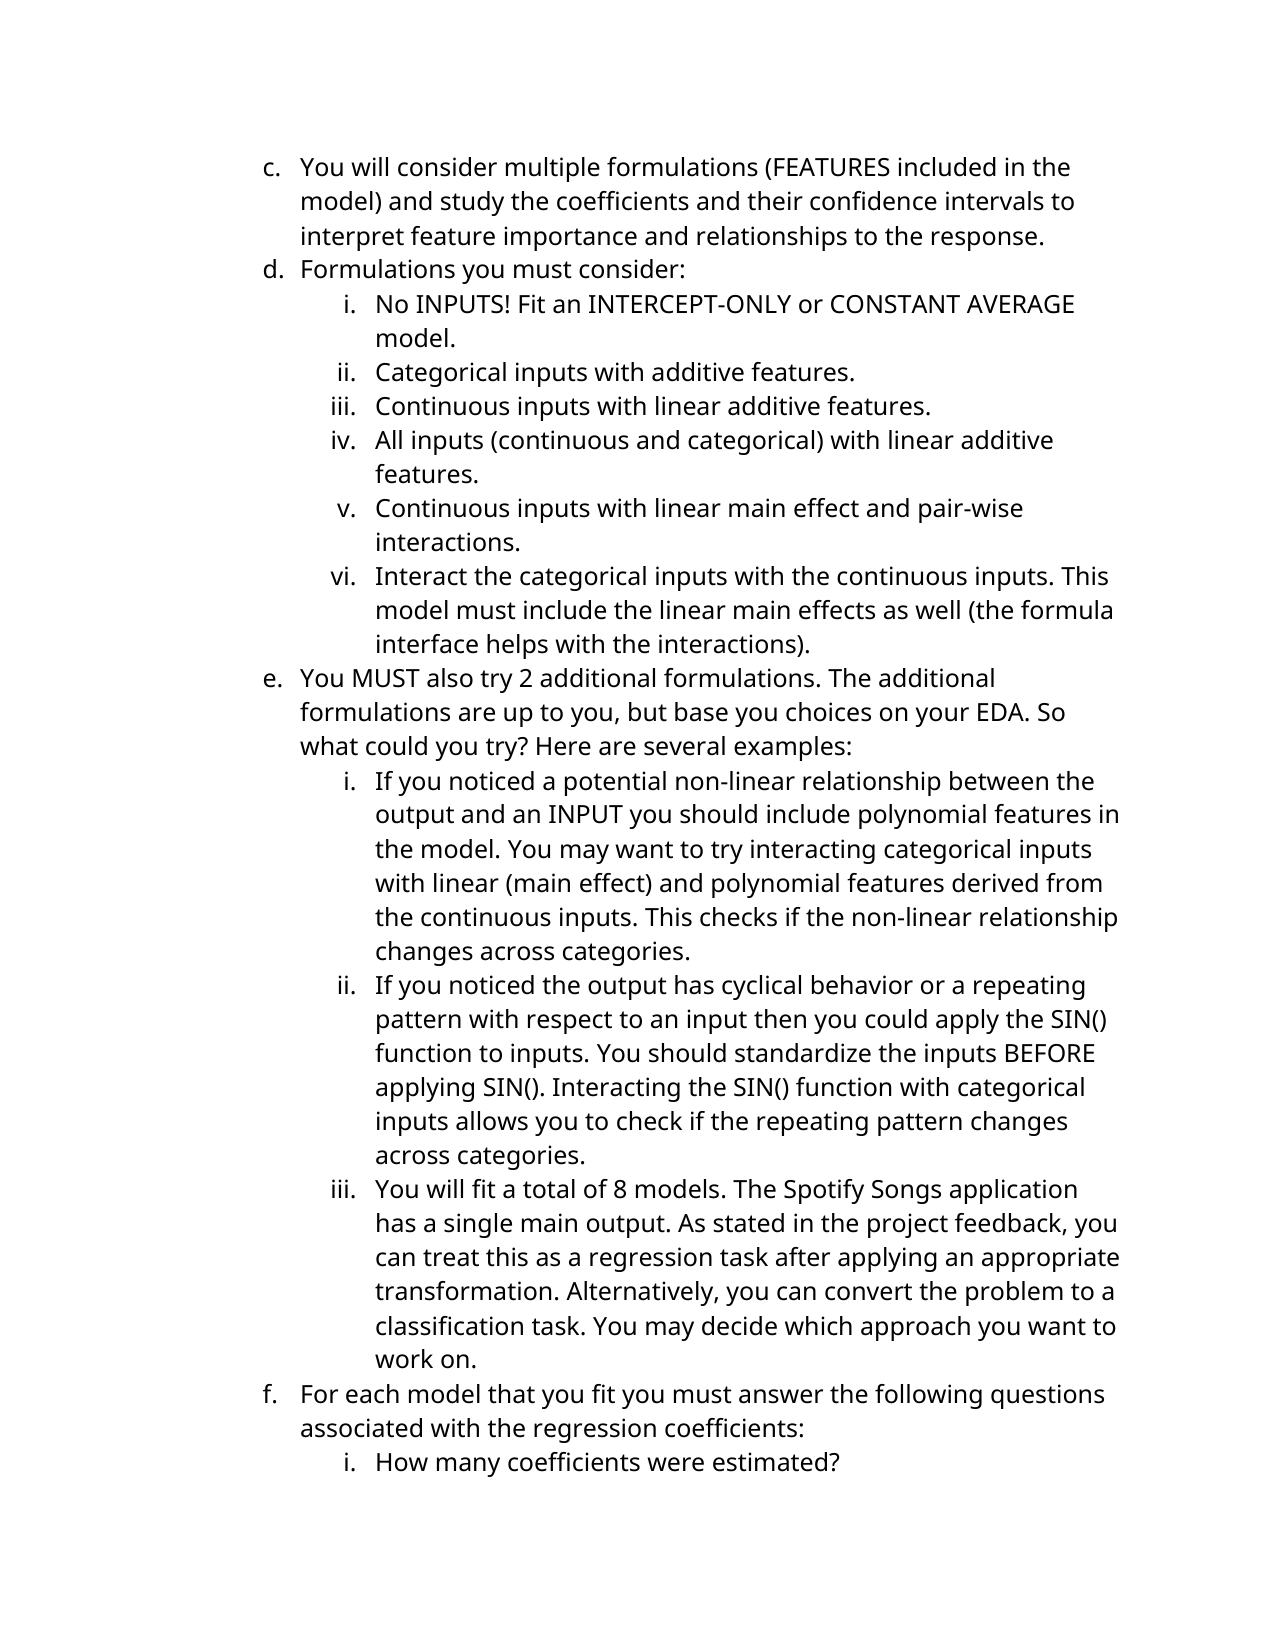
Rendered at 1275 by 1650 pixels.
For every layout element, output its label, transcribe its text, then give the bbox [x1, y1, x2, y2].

list No INPUTS! Fit an INTERCEPT-ONLY or CONSTANT AVERAGE model. [356, 286, 1125, 354]
list How many coefficients were estimated? [356, 1444, 1125, 1478]
list If you noticed a potential non-linear relationship between the output and an INPUT you should include polynomial features in the model. You may want to try interacting categorical inputs with linear (main effect) and polynomial features derived from the continuous inputs. This checks if the non-linear relationship changes across categories. [356, 763, 1125, 967]
list You will fit a total of 8 models. The Spotify Songs application has a single main output. As stated in the project feedback, you can treat this as a regression task after applying an appropriate transformation. Alternatively, you can convert the problem to a classification task. You may decide which approach you want to work on. [356, 1172, 1125, 1376]
list Interact the categorical inputs with the continuous inputs. This model must include the linear main effects as well (the formula interface helps with the interactions). [356, 559, 1125, 661]
list Continuous inputs with linear main effect and pair-wise interactions. [356, 491, 1125, 559]
list Categorical inputs with additive features. [356, 354, 1125, 388]
list All inputs (continuous and categorical) with linear additive features. [356, 422, 1125, 491]
list Continuous inputs with linear additive features. [356, 388, 1125, 422]
list Formulations you must consider: [262, 252, 1125, 286]
list You MUST also try 2 additional formulations. The additional formulations are up to you, but base you choices on your EDA. So what could you try? Here are several examples: [262, 661, 1125, 763]
list You will consider multiple formulations (FEATURES included in the model) and study the coefficients and their confidence intervals to interpret feature importance and relationships to the response. [262, 150, 1125, 252]
list If you noticed the output has cyclical behavior or a repeating pattern with respect to an input then you could apply the SIN() function to inputs. You should standardize the inputs BEFORE applying SIN(). Interacting the SIN() function with categorical inputs allows you to check if the repeating pattern changes across categories. [356, 967, 1125, 1172]
list For each model that you fit you must answer the following questions associated with the regression coefficients: [262, 1376, 1125, 1444]
